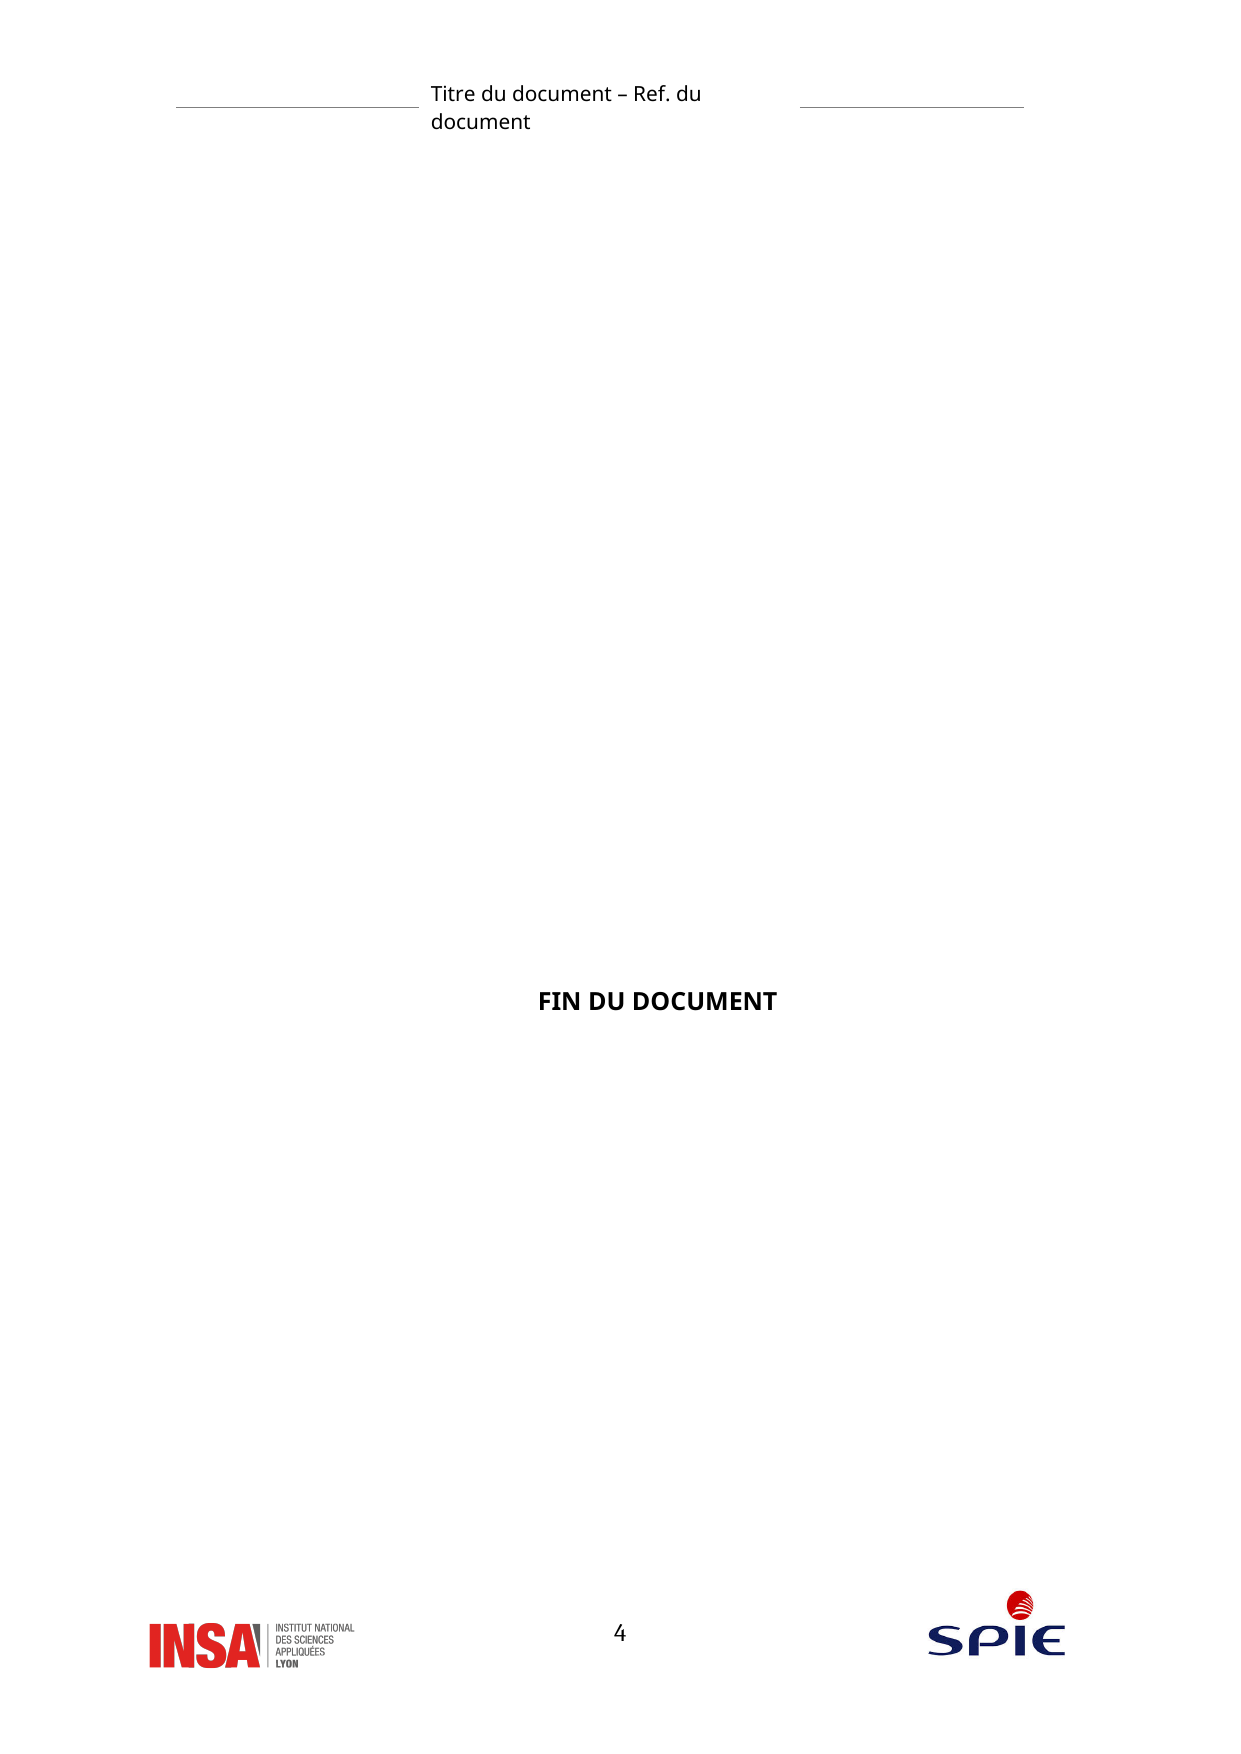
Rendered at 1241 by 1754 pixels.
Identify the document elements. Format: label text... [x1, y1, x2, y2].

text FIN DU DOCUMENT [187, 984, 1053, 1018]
picture [915, 1583, 1078, 1670]
picture [146, 1621, 358, 1670]
